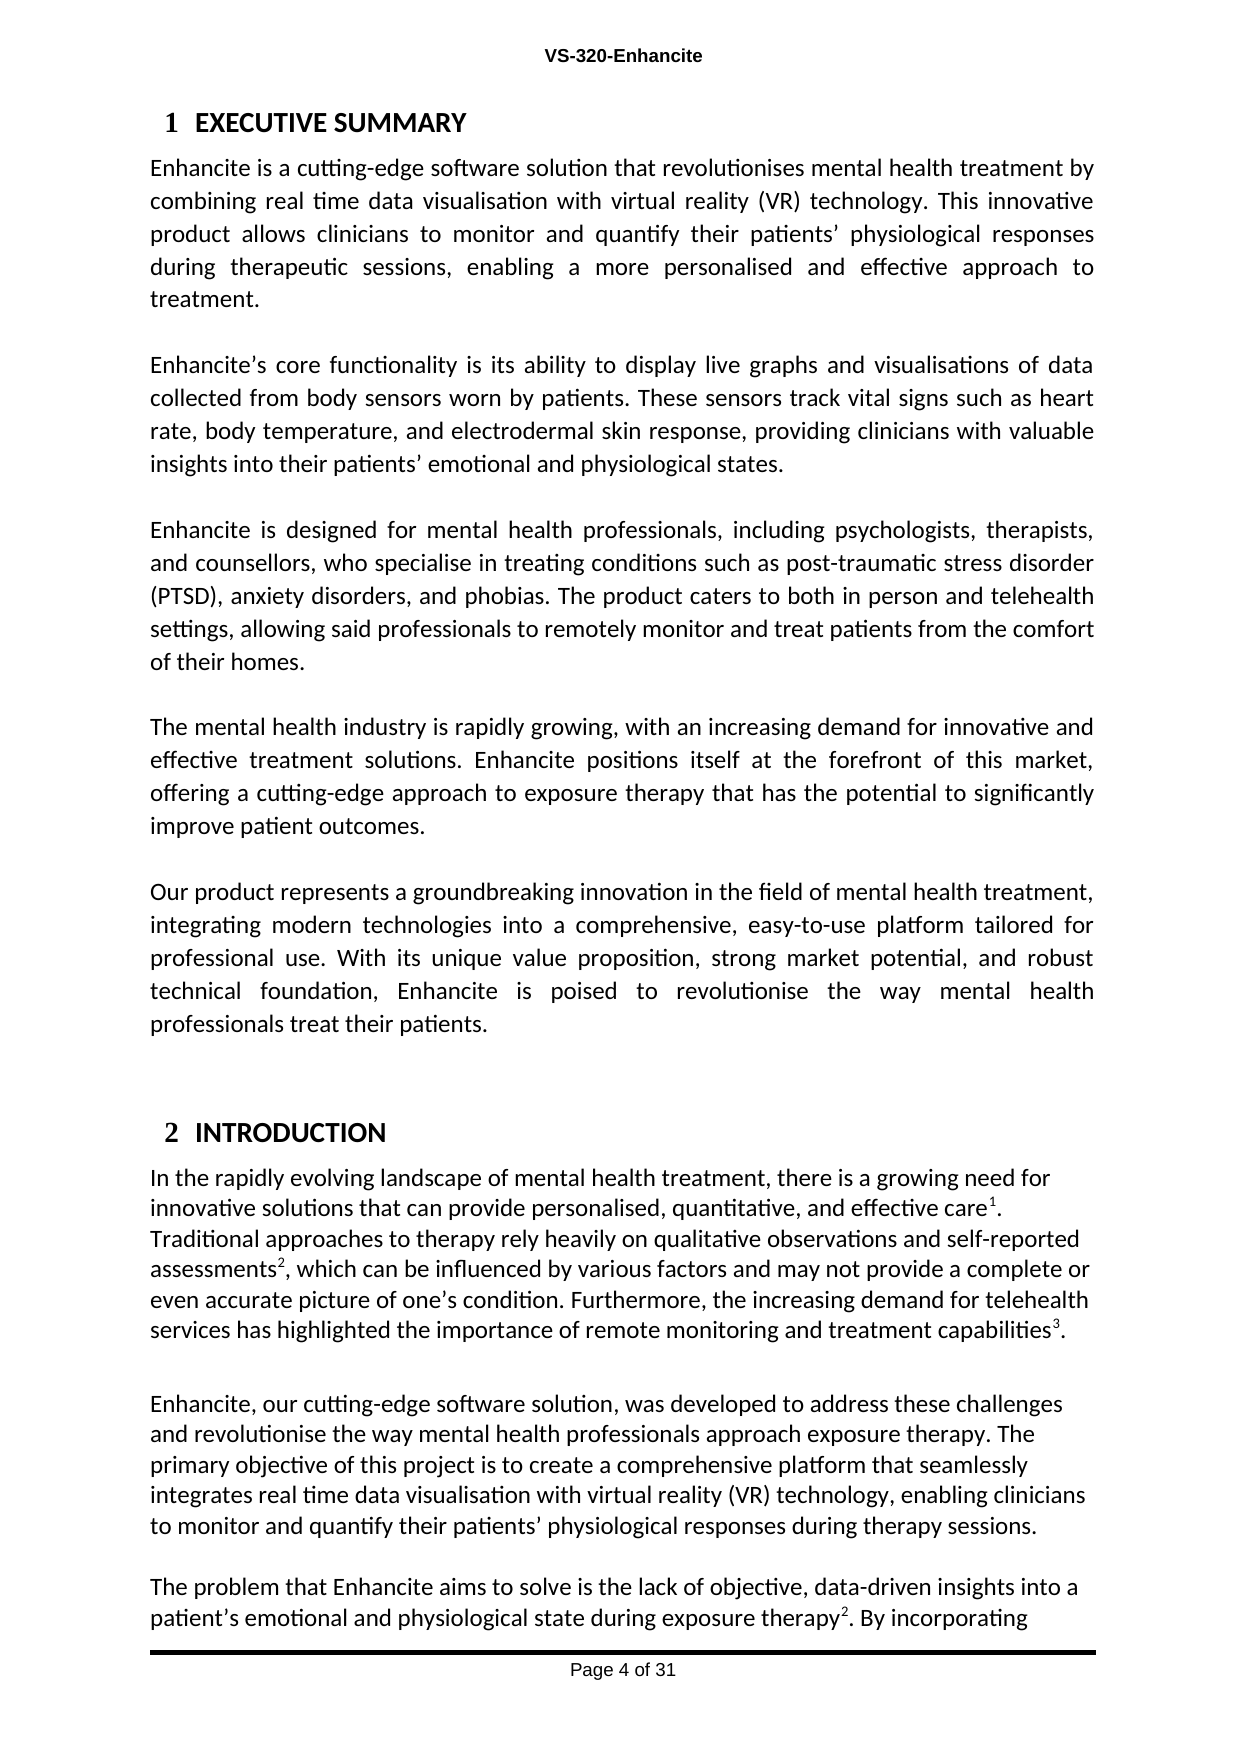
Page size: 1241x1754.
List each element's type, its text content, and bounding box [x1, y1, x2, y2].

text Enhancite is a cutting-edge software solution that revolutionises mental health treatment by combining real time data visualisation with virtual reality (VR) technology. This innovative product allows clinicians to monitor and quantify their patients’ physiological responses during therapeutic sessions, enabling a more personalised and effective approach to treatment. [150, 152, 1096, 314]
subtitle introduction [164, 1114, 1096, 1149]
text The mental health industry is rapidly growing, with an increasing demand for innovative and effective treatment solutions. Enhancite positions itself at the forefront of this market, offering a cutting-edge approach to exposure therapy that has the potential to significantly improve patient outcomes. [150, 711, 1096, 841]
text Enhancite is designed for mental health professionals, including psychologists, therapists, and counsellors, who specialise in treating conditions such as post-traumatic stress disorder (PTSD), anxiety disorders, and phobias. The product caters to both in person and telehealth settings, allowing said professionals to remotely monitor and treat patients from the comfort of their homes. [150, 514, 1096, 676]
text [150, 1571, 1096, 1632]
text Enhancite, our cutting-edge software solution, was developed to address these challenges and revolutionise the way mental health professionals approach exposure therapy. The primary objective of this project is to create a comprehensive platform that seamlessly integrates real time data visualisation with virtual reality (VR) technology, enabling clinicians to monitor and quantify their patients’ physiological responses during therapy sessions. [150, 1388, 1096, 1541]
text Enhancite’s core functionality is its ability to display live graphs and visualisations of data collected from body sensors worn by patients. These sensors track vital signs such as heart rate, body temperature, and electrodermal skin response, providing clinicians with valuable insights into their patients’ emotional and physiological states. [150, 349, 1096, 479]
subtitle Executive Summary [164, 104, 1096, 139]
text Our product represents a groundbreaking innovation in the field of mental health treatment, integrating modern technologies into a comprehensive, easy-to-use platform tailored for professional use. With its unique value proposition, strong market potential, and robust technical foundation, Enhancite is poised to revolutionise the way mental health professionals treat their patients. [150, 876, 1096, 1038]
text In the rapidly evolving landscape of mental health treatment, there is a growing need for innovative solutions that can provide personalised, quantitative, and effective care1. Traditional approaches to therapy rely heavily on qualitative observations and self-reported assessments2, which can be influenced by various factors and may not provide a complete or even accurate picture of one’s condition. Furthermore, the increasing demand for telehealth services has highlighted the importance of remote monitoring and treatment capabilities3. [150, 1162, 1096, 1345]
